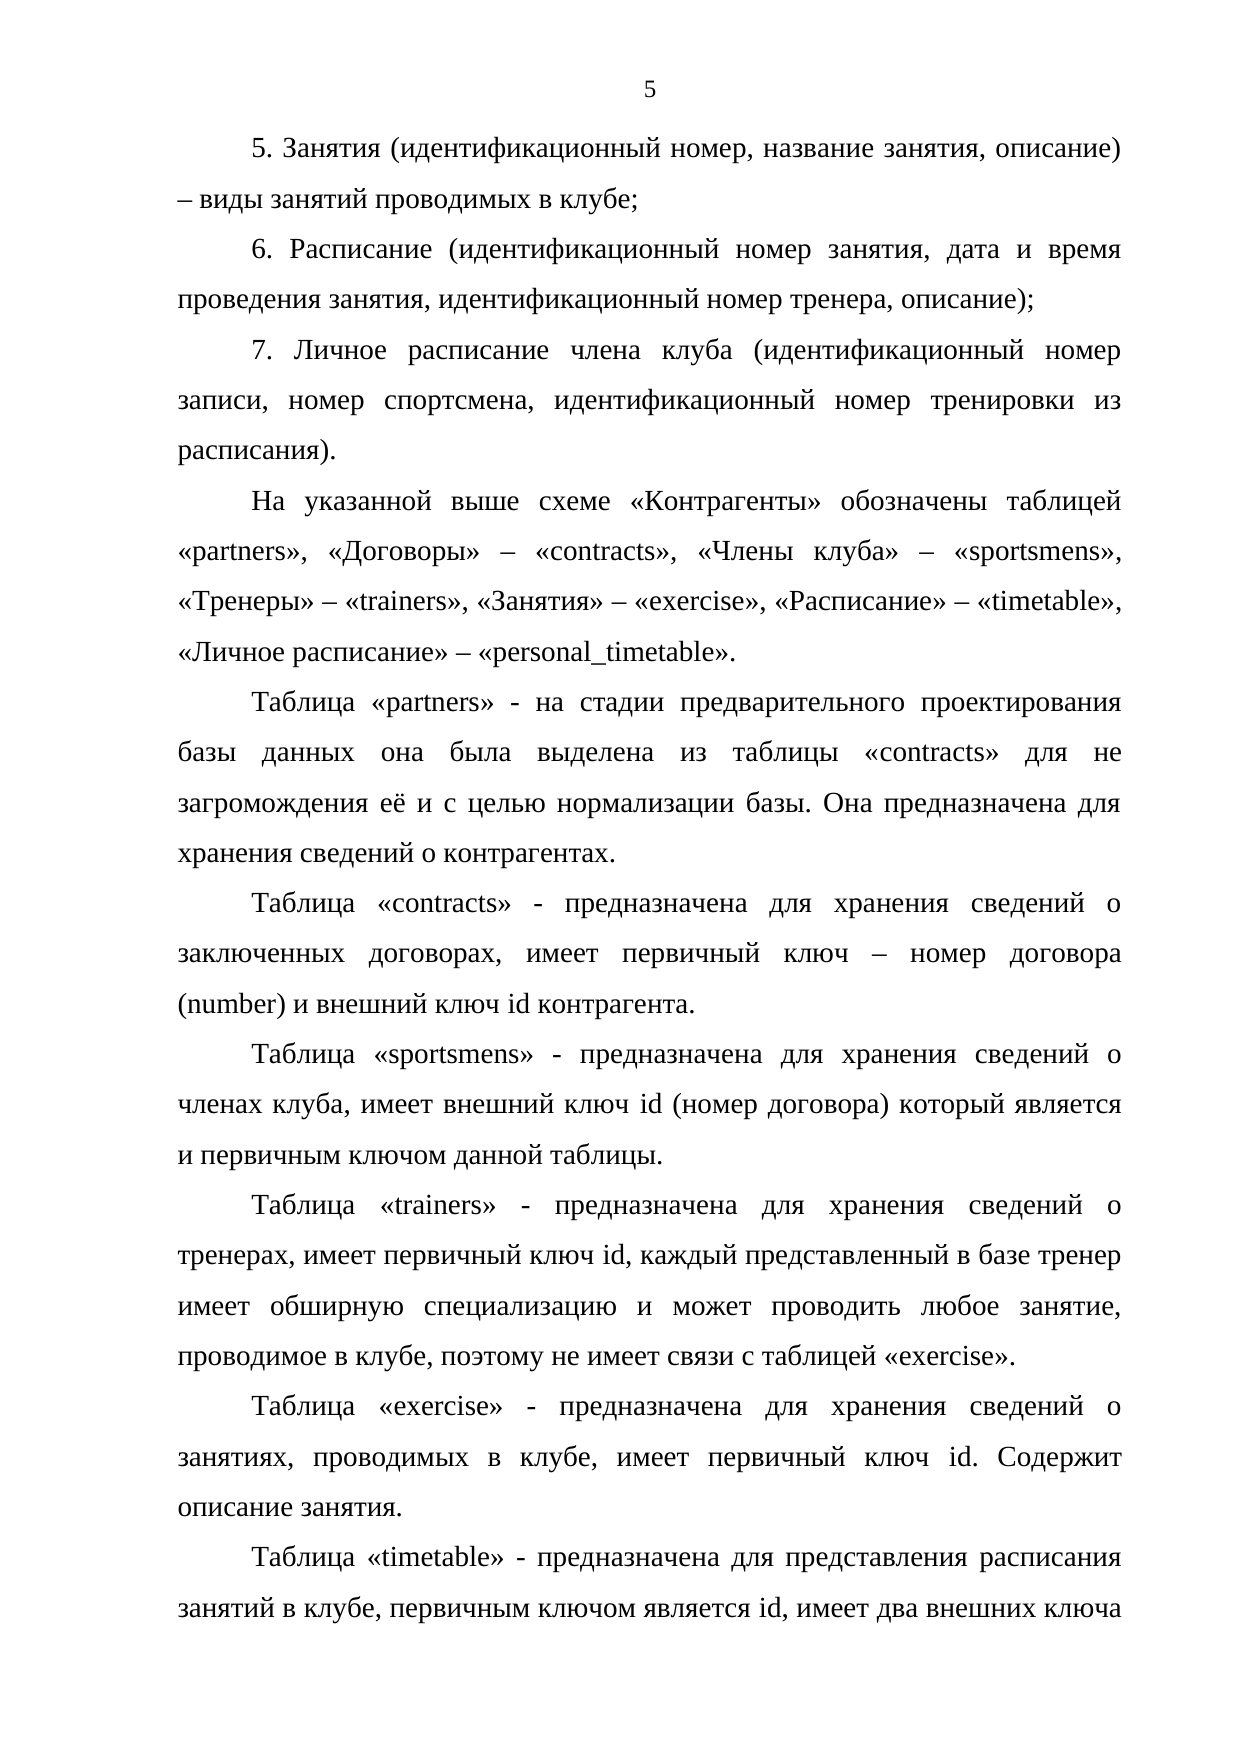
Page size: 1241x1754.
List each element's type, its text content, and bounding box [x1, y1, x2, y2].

text 5. Занятия (идентификационный номер, название занятия, описание) – виды занятий проводимых в клубе; [177, 131, 1122, 214]
text Таблица «sportsmens» - предназначена для хранения сведений о членах клуба, имеет внешний ключ id (номер договора) который является и первичным ключом данной таблицы. [177, 1036, 1122, 1170]
text На указанной выше схеме «Контрагенты» обозначены таблицей «partners», «Договоры» – «contracts», «Члены клуба» – «sportsmens», «Тренеры» – «trainers», «Занятия» – «exercise», «Расписание» – «timetable», «Личное расписание» – «personal_timetable». [177, 483, 1122, 667]
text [177, 1539, 1122, 1623]
text 7. Личное расписание члена клуба (идентификационный номер записи, номер спортсмена, идентификационный номер тренировки из расписания). [177, 332, 1122, 466]
text Таблица «exercise» - предназначена для хранения сведений о занятиях, проводимых в клубе, имеет первичный ключ id. Содержит описание занятия. [177, 1388, 1122, 1523]
text 6. Расписание (идентификационный номер занятия, дата и время проведения занятия, идентификационный номер тренера, описание); [177, 231, 1122, 315]
text Таблица «trainers» - предназначена для хранения сведений о тренерах, имеет первичный ключ id, каждый представленный в базе тренер имеет обширную специализацию и может проводить любое занятие, проводимое в клубе, поэтому не имеет связи с таблицей «exercise». [177, 1187, 1122, 1372]
text Таблица «contracts» - предназначена для хранения сведений о заключенных договорах, имеет первичный ключ – номер договора (number) и внешний ключ id контрагента. [177, 885, 1122, 1019]
text Таблица «partners» - на стадии предварительного проектирования базы данных она была выделена из таблицы «contracts» для не загромождения её и с целью нормализации базы. Она предназначена для хранения сведений о контрагентах. [177, 684, 1122, 868]
